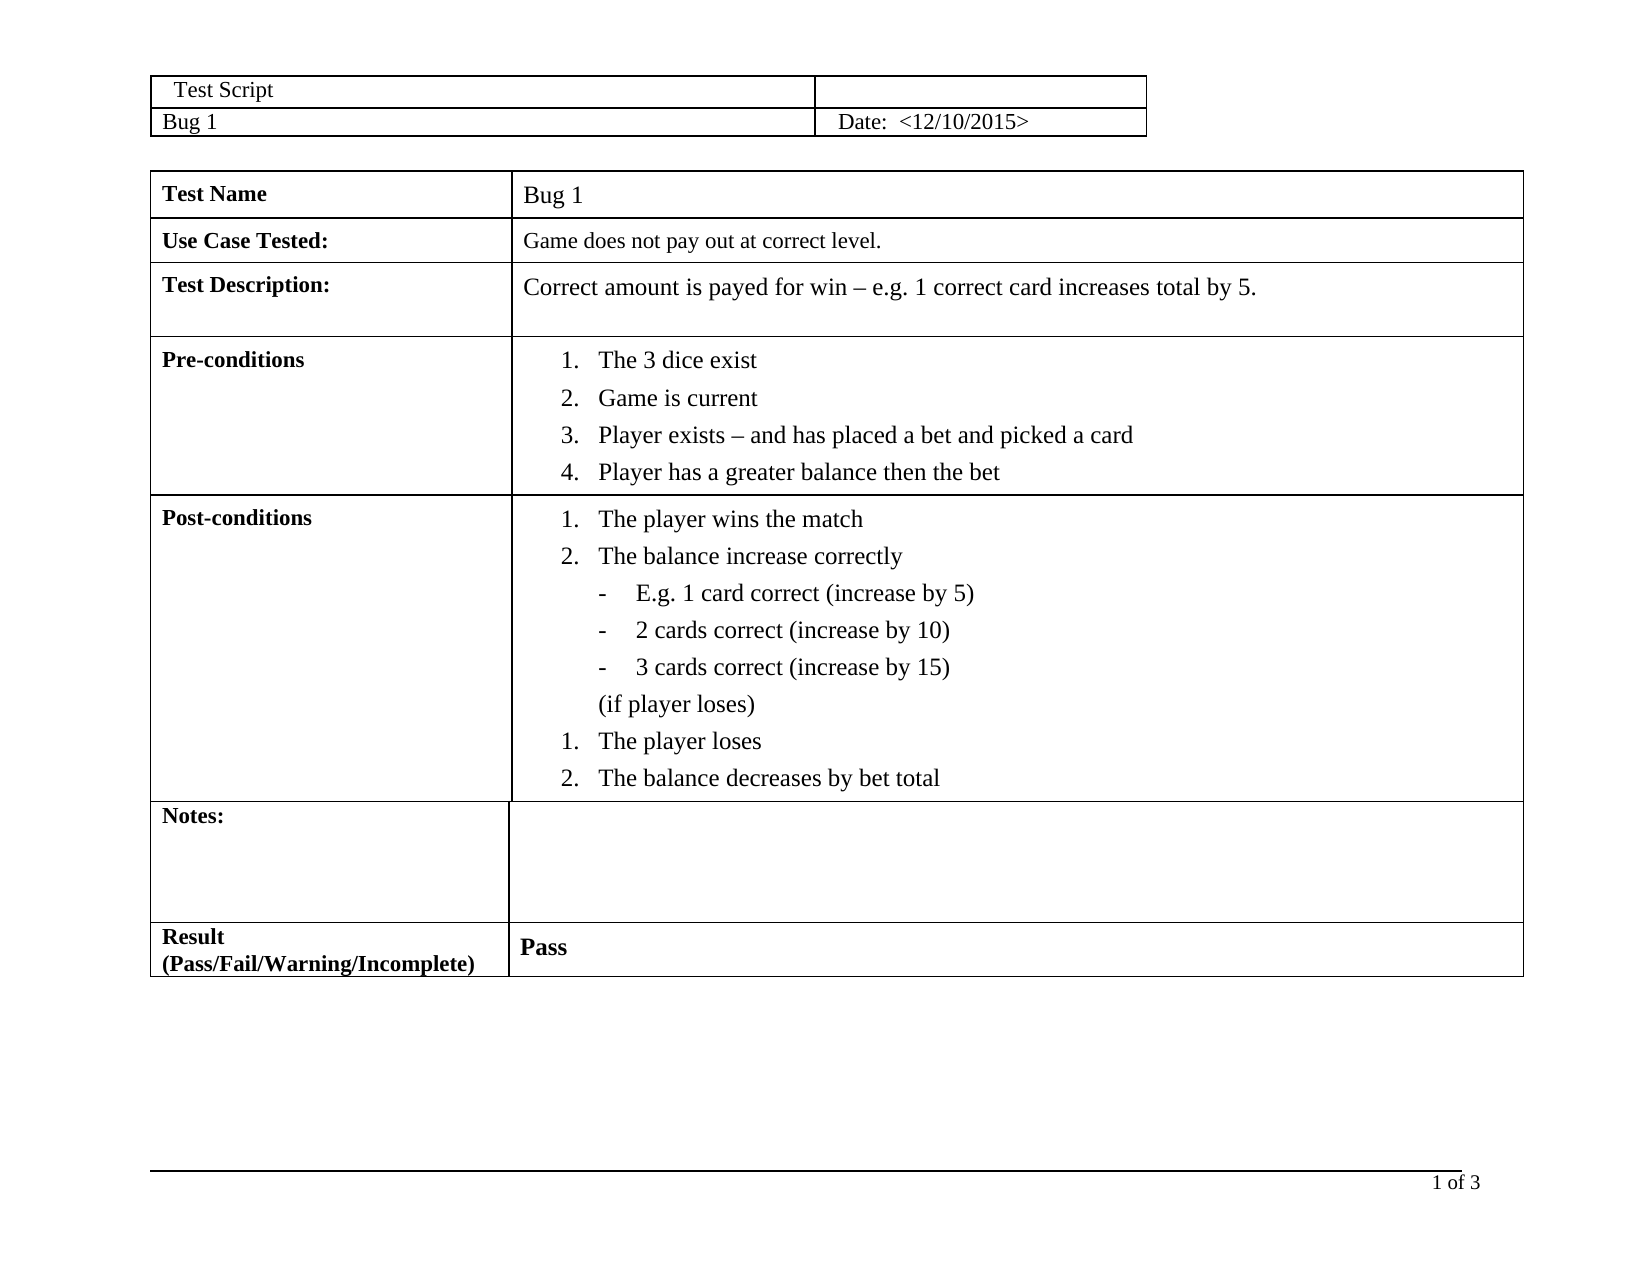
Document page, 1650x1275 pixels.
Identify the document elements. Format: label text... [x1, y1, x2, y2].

table_header Test Name [151, 172, 511, 217]
table_cell Correct amount is payed for win – e.g. 1 correct card increases total by 5. [513, 263, 1523, 336]
table_cell Game does not pay out at correct level. [513, 219, 1523, 262]
table_cell Notes: [151, 802, 508, 922]
table_cell Test Description: [151, 263, 511, 336]
table_cell The 3 dice exist Game is current Player exists – and has placed a bet and picked a card Player has a greater balance then the bet [513, 337, 1523, 494]
table_cell Post-conditions [151, 496, 511, 801]
table_cell Pre-conditions [151, 337, 511, 494]
table_cell Result (Pass/Fail/Warning/Incomplete) [151, 923, 508, 976]
table_cell Pass [510, 923, 1523, 976]
table_cell [510, 802, 1523, 922]
table_header Bug 1 [513, 172, 1523, 217]
table_cell The player wins the match The balance increase correctly E.g. 1 card correct (increase by 5) 2 cards correct (increase by 10) 3 cards correct (increase by 15) (if player loses) The player loses The balance decreases by bet total [513, 496, 1523, 801]
table_cell Use Case Tested: [151, 219, 511, 262]
